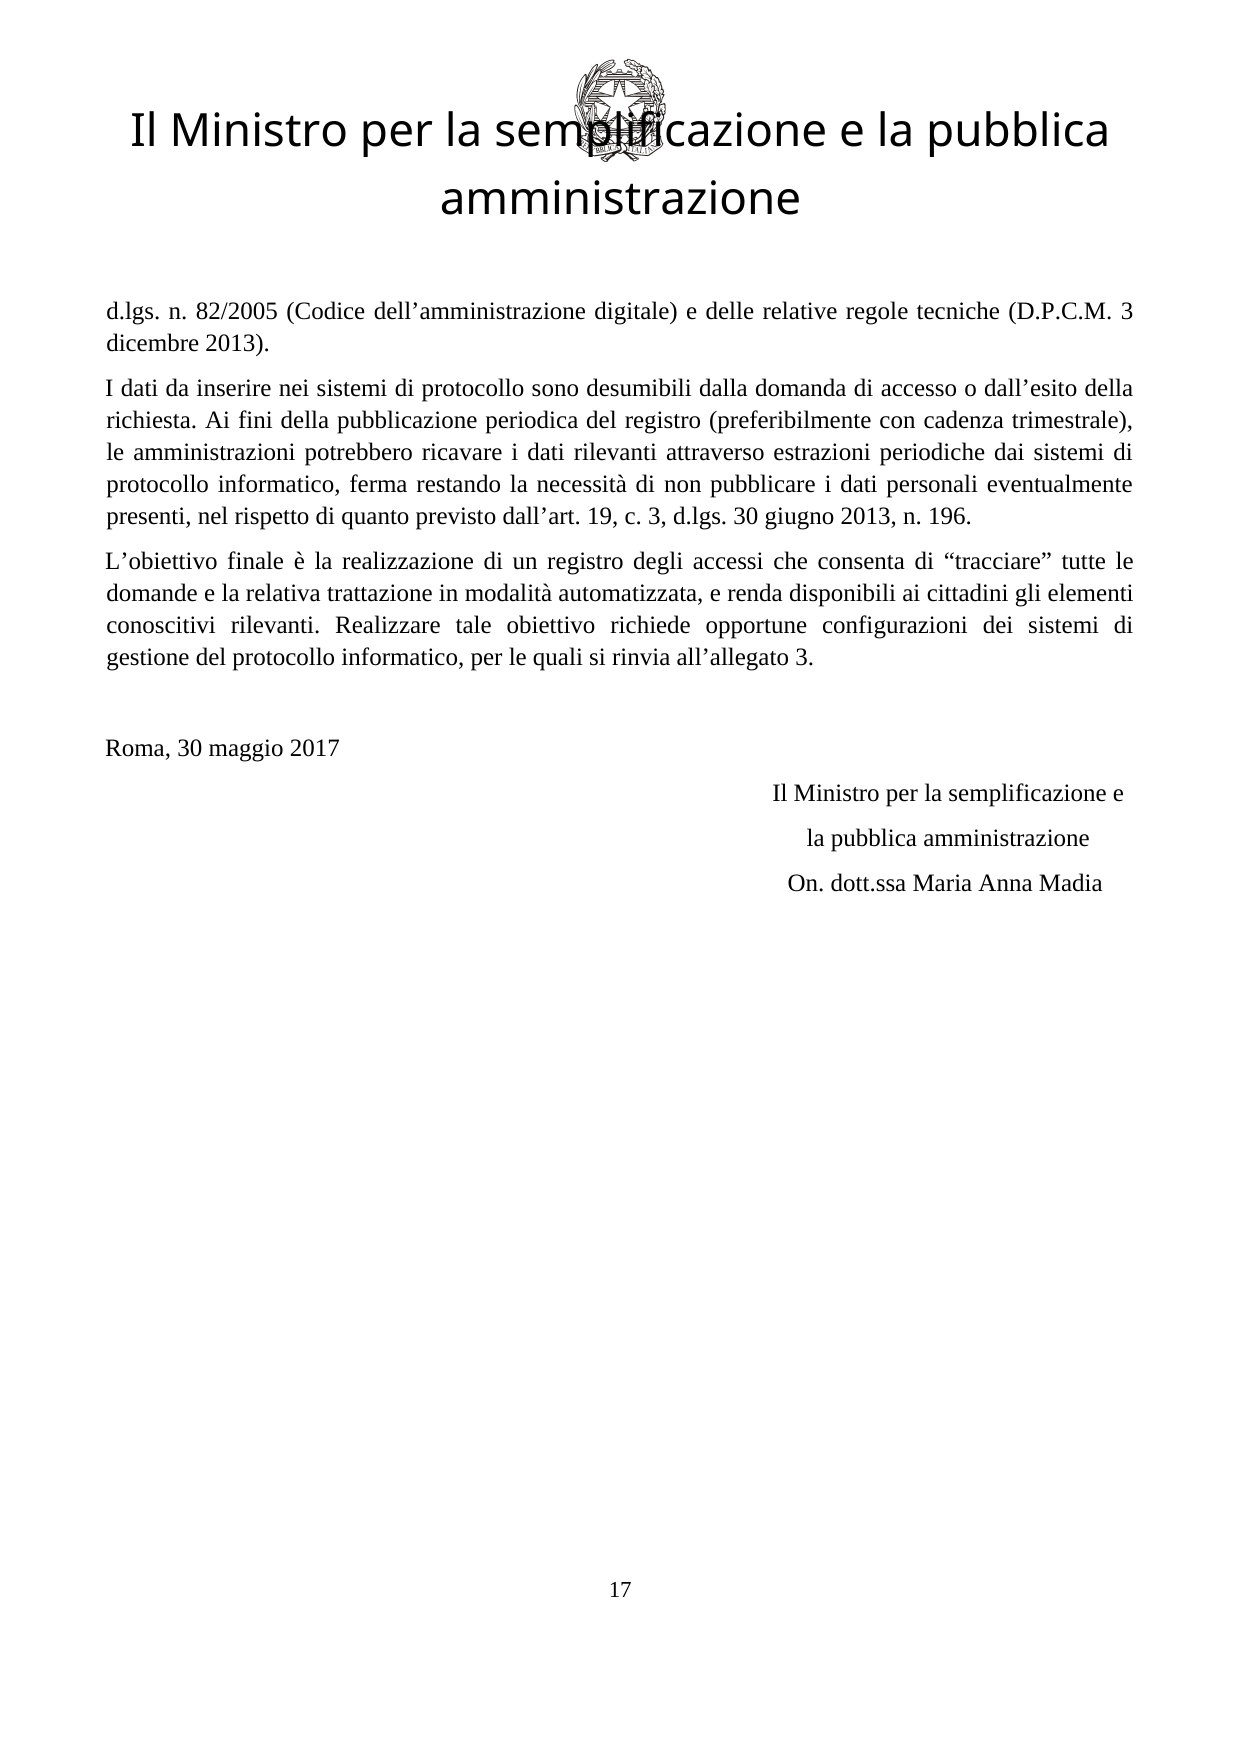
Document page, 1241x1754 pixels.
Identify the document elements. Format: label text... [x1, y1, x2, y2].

text L’obiettivo finale è la realizzazione di un registro degli accessi che consenta di “tracciare” tutte le domande e la relativa trattazione in modalità automatizzata, e renda disponibili ai cittadini gli elementi conoscitivi rilevanti. Realizzare tale obiettivo richiede opportune configurazioni dei sistemi di gestione del protocollo informatico, per le quali si rinvia all’allegato 3. [105, 546, 1134, 671]
text On. dott.ssa Maria Anna Madia [106, 868, 1102, 897]
text Roma, 30 maggio 2017 [105, 733, 1134, 761]
text I dati da inserire nei sistemi di protocollo sono desumibili dalla domanda di accesso o dall’esito della richiesta. Ai fini della pubblicazione periodica del registro (preferibilmente con cadenza trimestrale), le amministrazioni potrebbero ricavare i dati rilevanti attraverso estrazioni periodiche dai sistemi di protocollo informatico, ferma restando la necessità di non pubblicare i dati personali eventualmente presenti, nel rispetto di quanto previsto dall’art. 19, c. 3, d.lgs. 30 giugno 2013, n. 196. [105, 373, 1134, 530]
text Il Ministro per la semplificazione e la pubblica amministrazione [772, 778, 1124, 852]
picture [573, 58, 666, 162]
